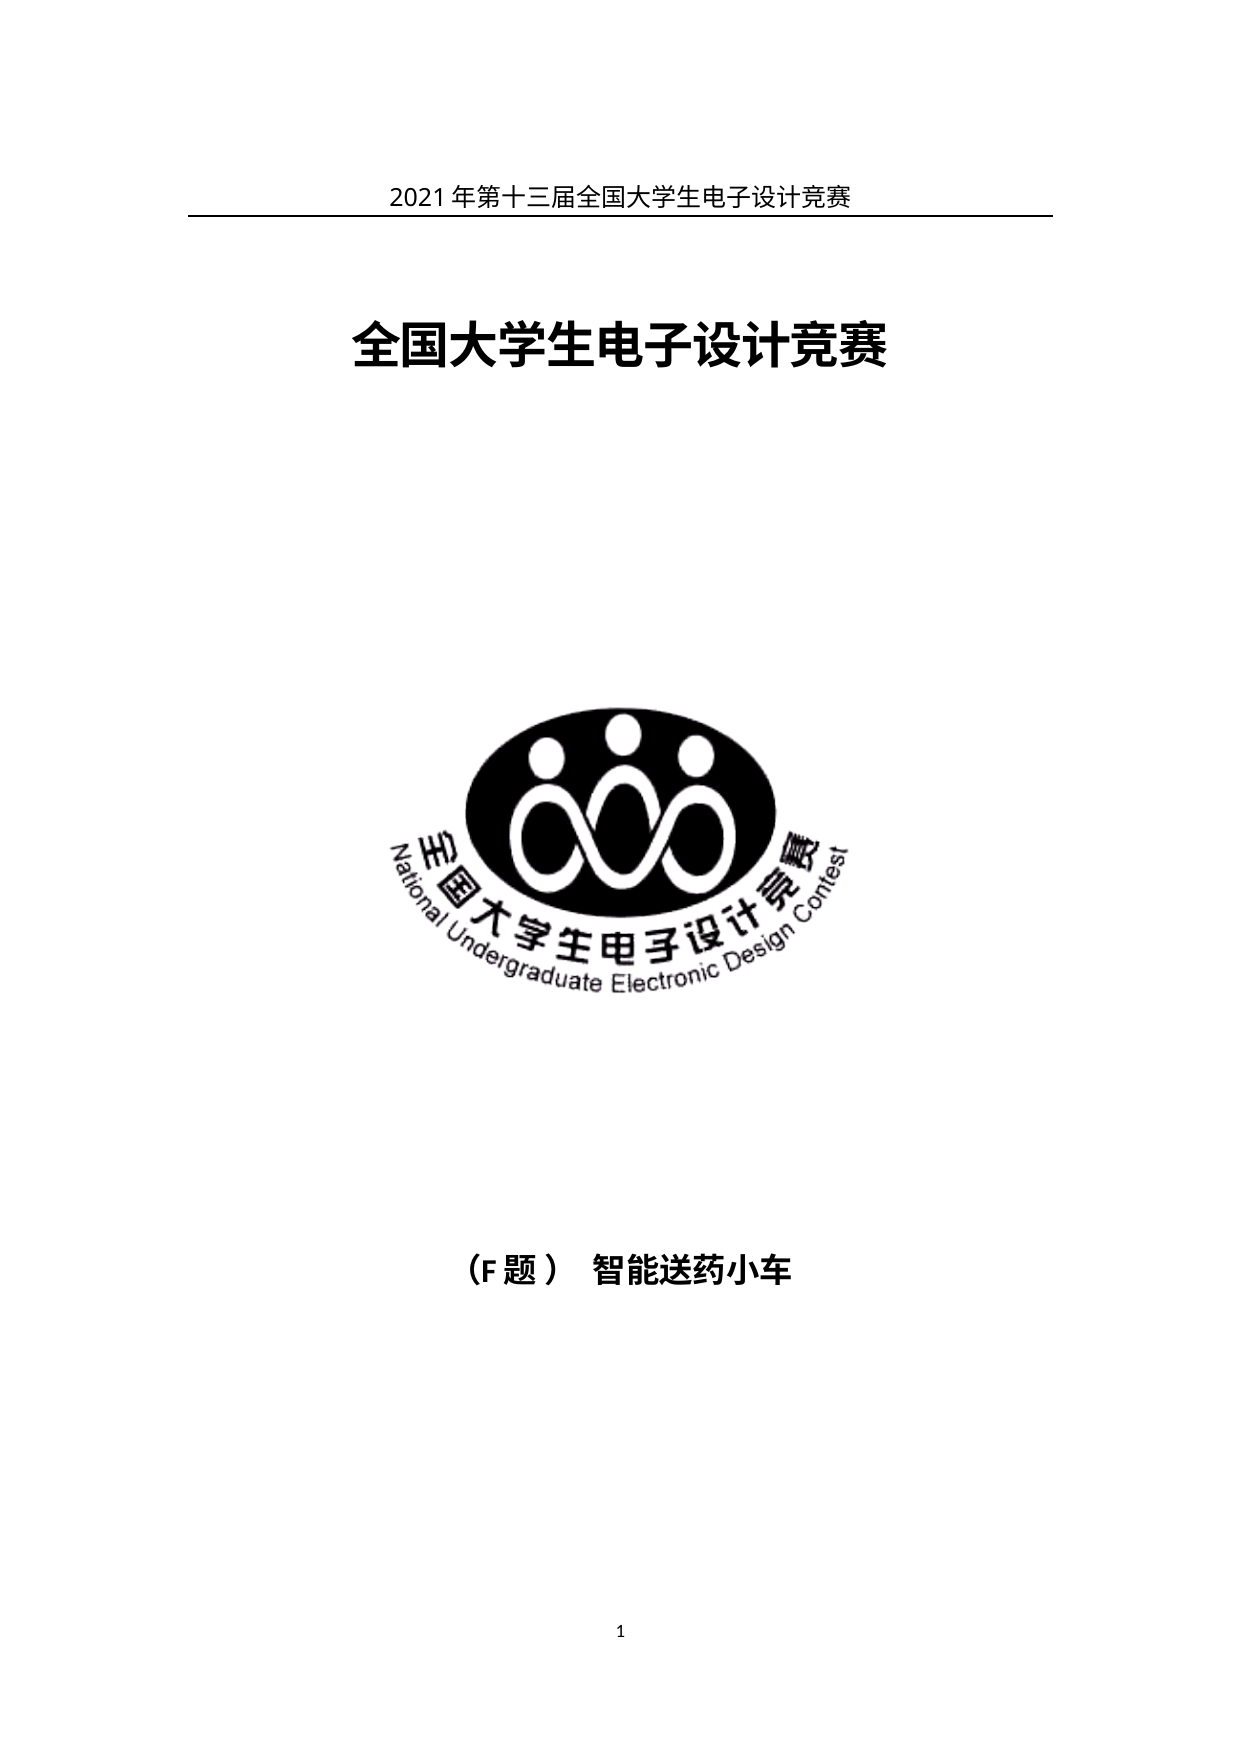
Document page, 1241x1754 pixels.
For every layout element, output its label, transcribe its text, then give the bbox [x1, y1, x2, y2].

text （F题 ） 智能送药小车 [187, 1236, 1053, 1301]
text 全国大学生电子设计竞赛 [187, 293, 1053, 391]
